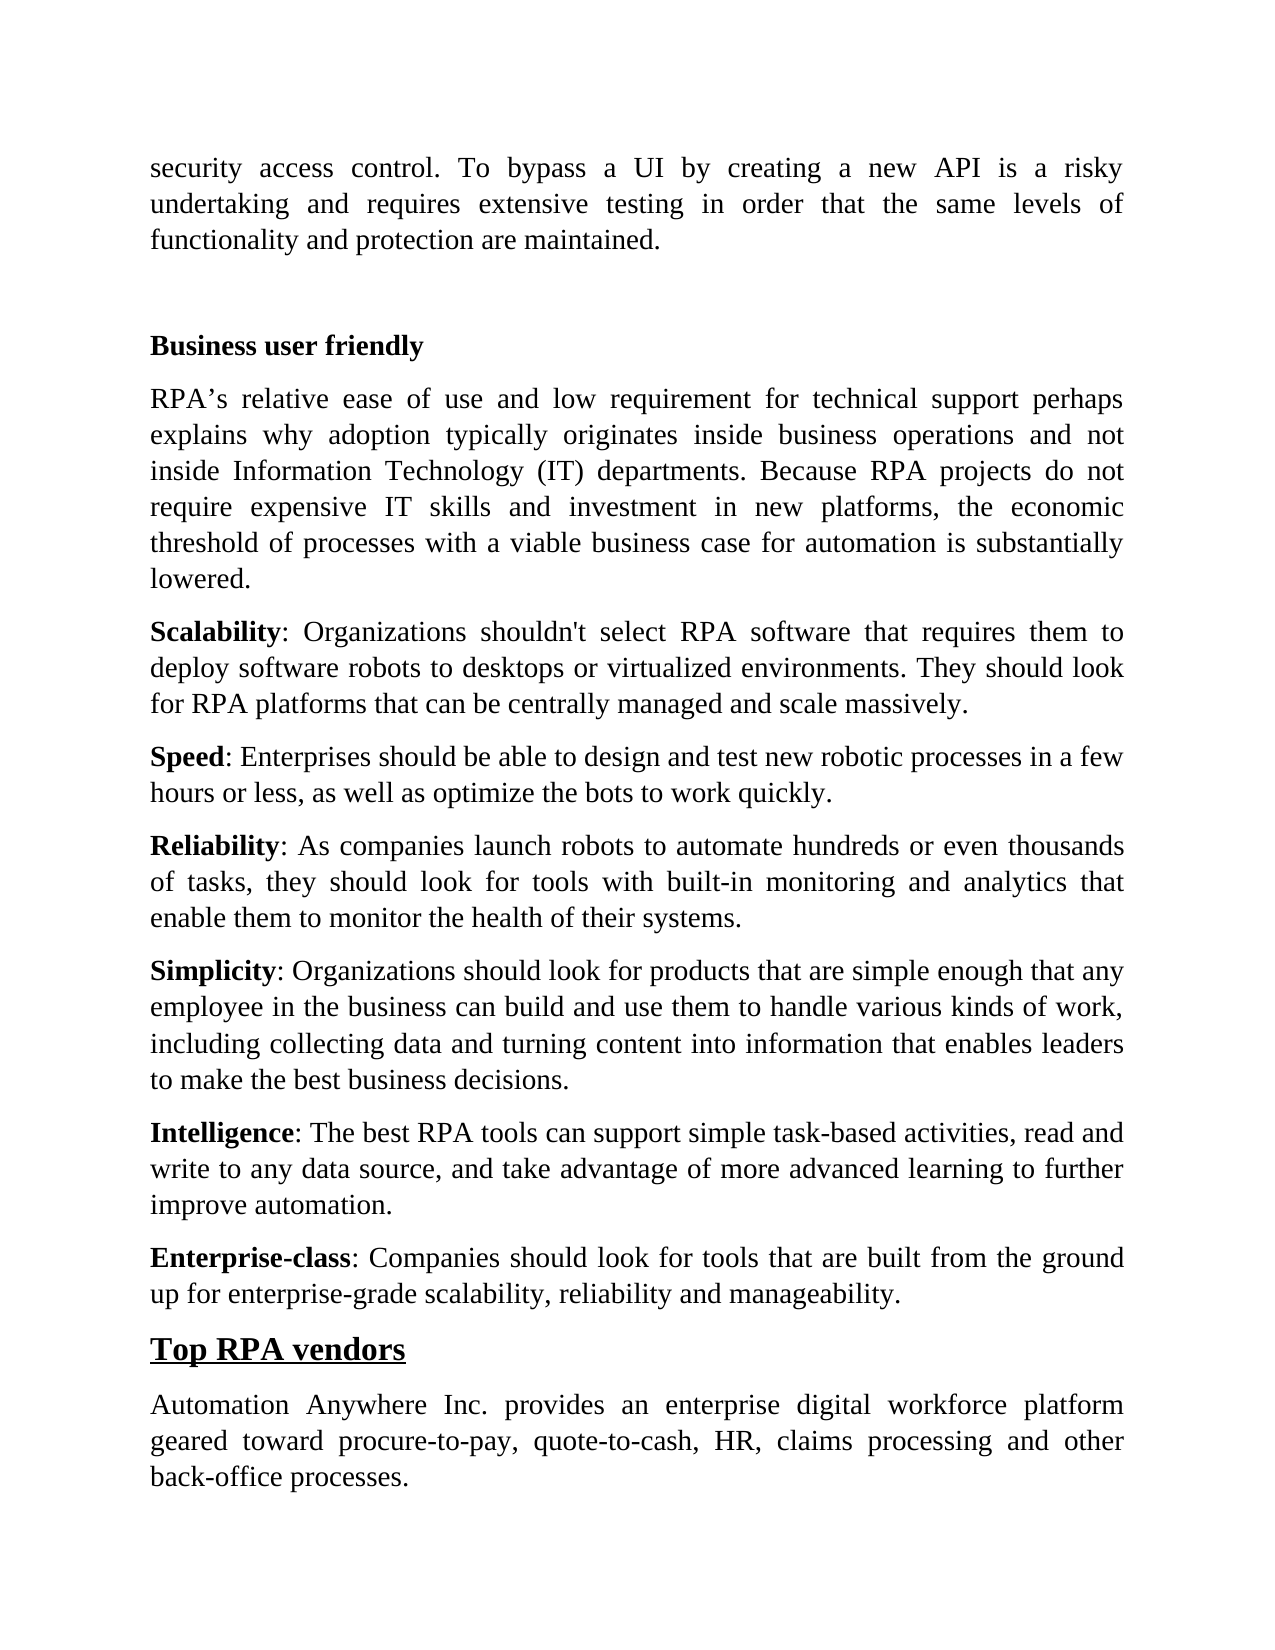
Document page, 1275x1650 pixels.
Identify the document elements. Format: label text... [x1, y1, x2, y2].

text Business user friendly [150, 328, 1125, 361]
text Scalability: Organizations shouldn't select RPA software that requires them to deploy software robots to desktops or virtualized environments. They should look for RPA platforms that can be centrally managed and scale massively. [150, 614, 1125, 720]
text RPA’s relative ease of use and low requirement for technical support perhaps explains why adoption typically originates inside business operations and not inside Information Technology (IT) departments. Because RPA projects do not require expensive IT skills and investment in new platforms, the economic threshold of processes with a viable business case for automation is substantially lowered. [150, 381, 1125, 595]
text Intelligence: The best RPA tools can support simple task-based activities, read and write to any data source, and take advantage of more advanced learning to further improve automation. [150, 1115, 1125, 1221]
text Automation Anywhere Inc. provides an enterprise digital workforce platform geared toward procure-to-pay, quote-to-cash, HR, claims processing and other back-office processes. [150, 1387, 1125, 1493]
text Top RPA vendors [150, 1329, 1125, 1367]
text Simplicity: Organizations should look for products that are simple enough that any employee in the business can build and use them to handle various kinds of work, including collecting data and turning content into information that enables leaders to make the best business decisions. [150, 953, 1125, 1095]
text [150, 150, 1125, 256]
text Reliability: As companies launch robots to automate hundreds or even thousands of tasks, they should look for tools with built-in monitoring and analytics that enable them to monitor the health of their systems. [150, 828, 1125, 934]
text Speed: Enterprises should be able to design and test new robotic processes in a few hours or less, as well as optimize the bots to work quickly. [150, 739, 1125, 809]
text Enterprise-class: Companies should look for tools that are built from the ground up for enterprise-grade scalability, reliability and manageability. [150, 1240, 1125, 1309]
